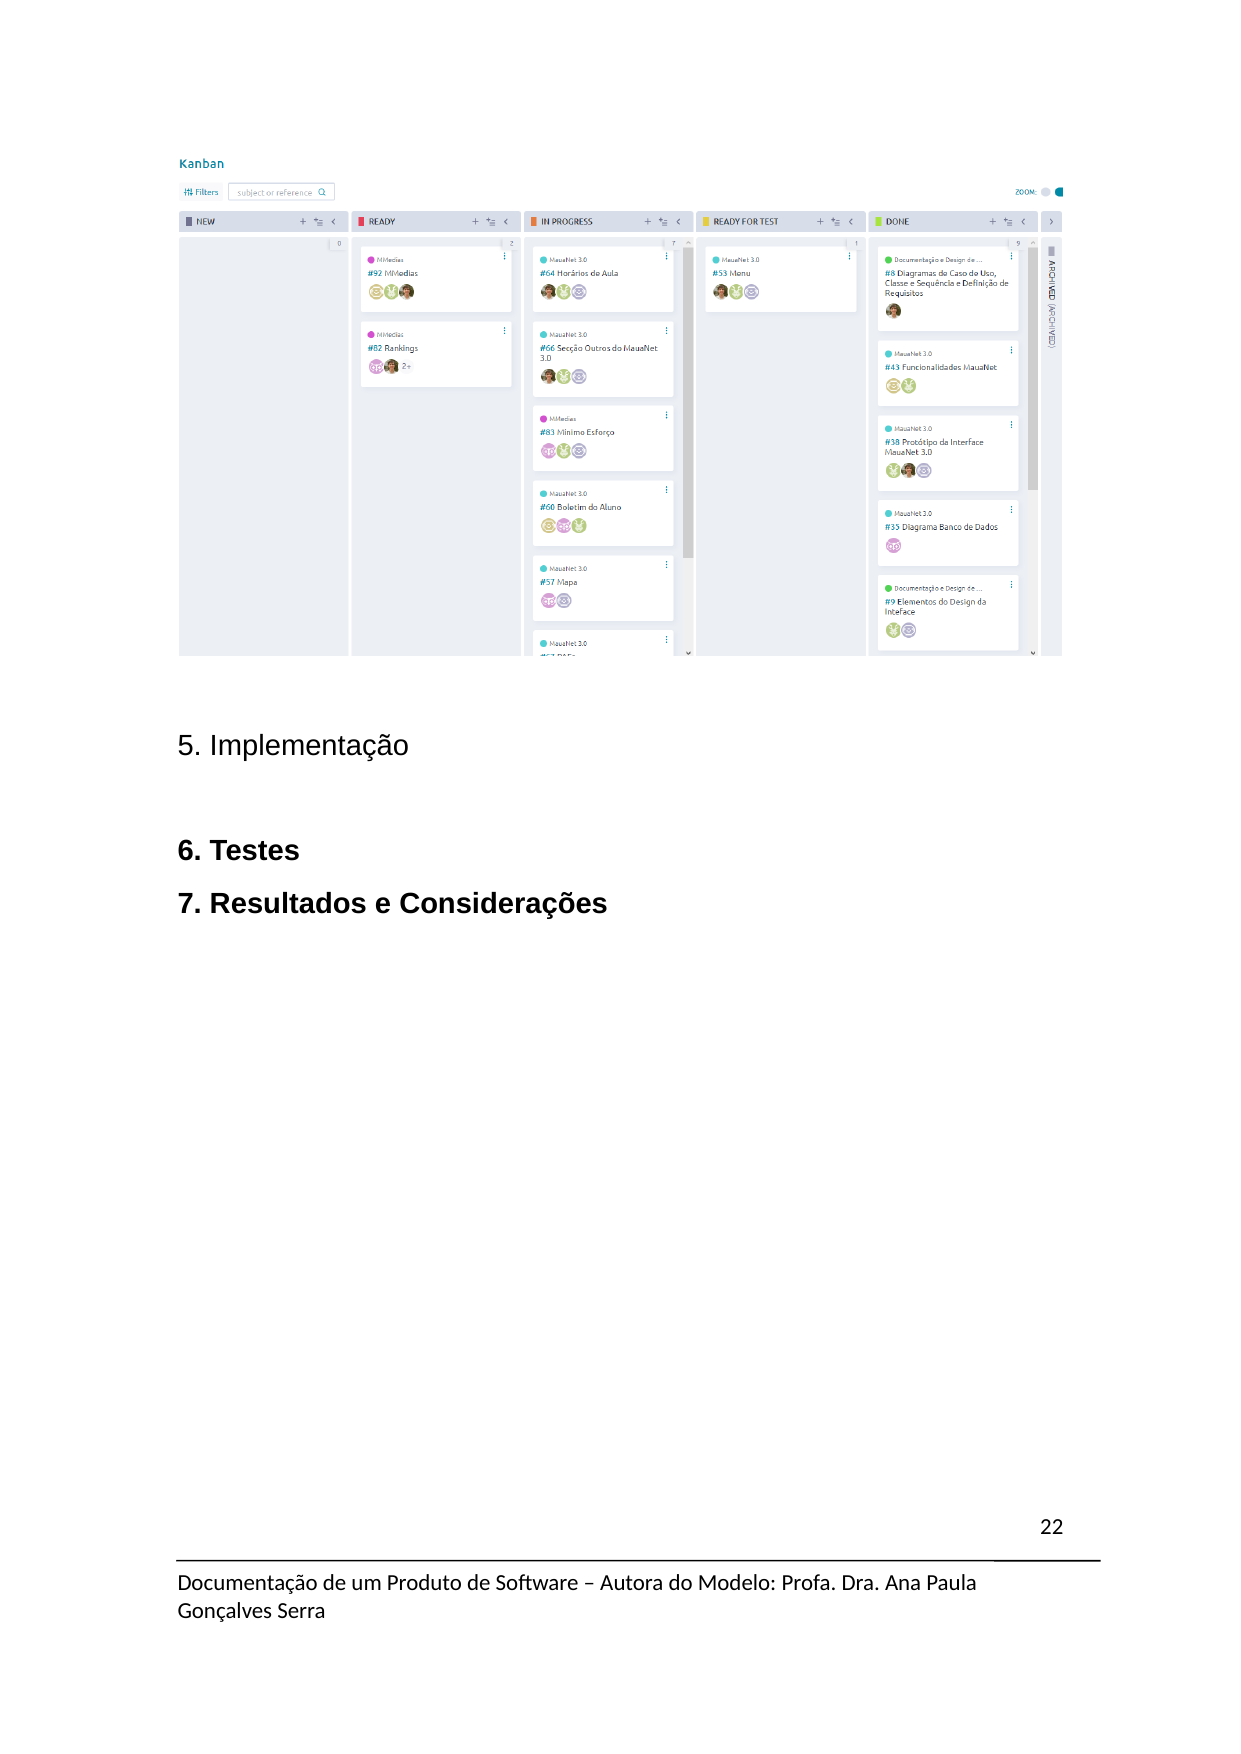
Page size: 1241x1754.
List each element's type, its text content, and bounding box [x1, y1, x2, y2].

picture [177, 147, 1063, 656]
text 6. Testes [177, 833, 1063, 867]
text 7. Resultados e Considerações [177, 886, 1063, 920]
text 5. Implementação [177, 728, 1063, 761]
